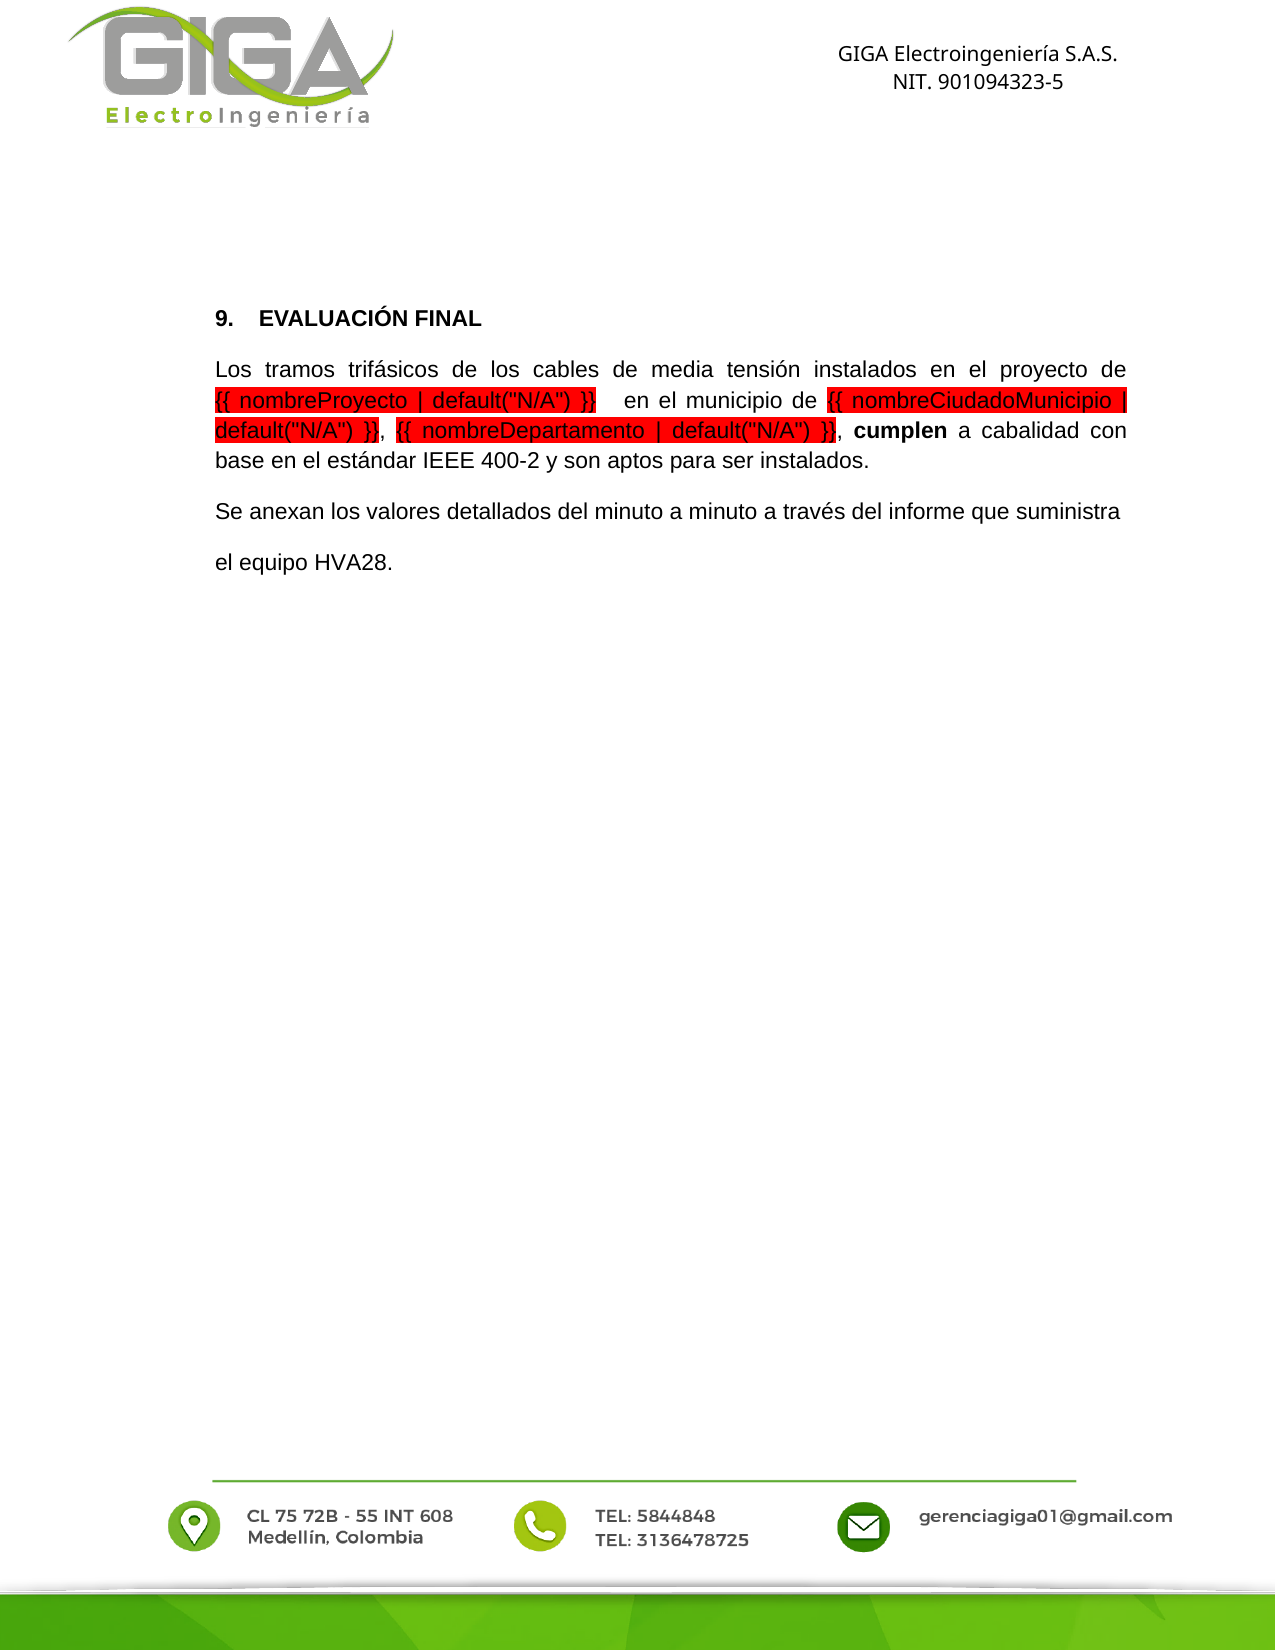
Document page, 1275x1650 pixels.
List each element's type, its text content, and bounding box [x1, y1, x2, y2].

picture [0, 1471, 1275, 1650]
text el equipo HVA28. [215, 549, 1127, 575]
text Los tramos trifásicos de los cables de media tensión instalados en el proyecto de {{ nombreProyecto | default("N/A") }} en el municipio de {{ nombreCiudadoMunicipio | default("N/A") }}, {{ nombreDepartamento | default("N/A") }}, cumplen a cabalidad con base en el estándar IEEE 400-2 y son aptos para ser instalados. [215, 356, 1127, 473]
picture [43, 0, 417, 147]
text Se anexan los valores detallados del minuto a minuto a través del informe que suministra [215, 498, 1127, 524]
subtitle EVALUACIÓN FINAL [215, 305, 1127, 331]
